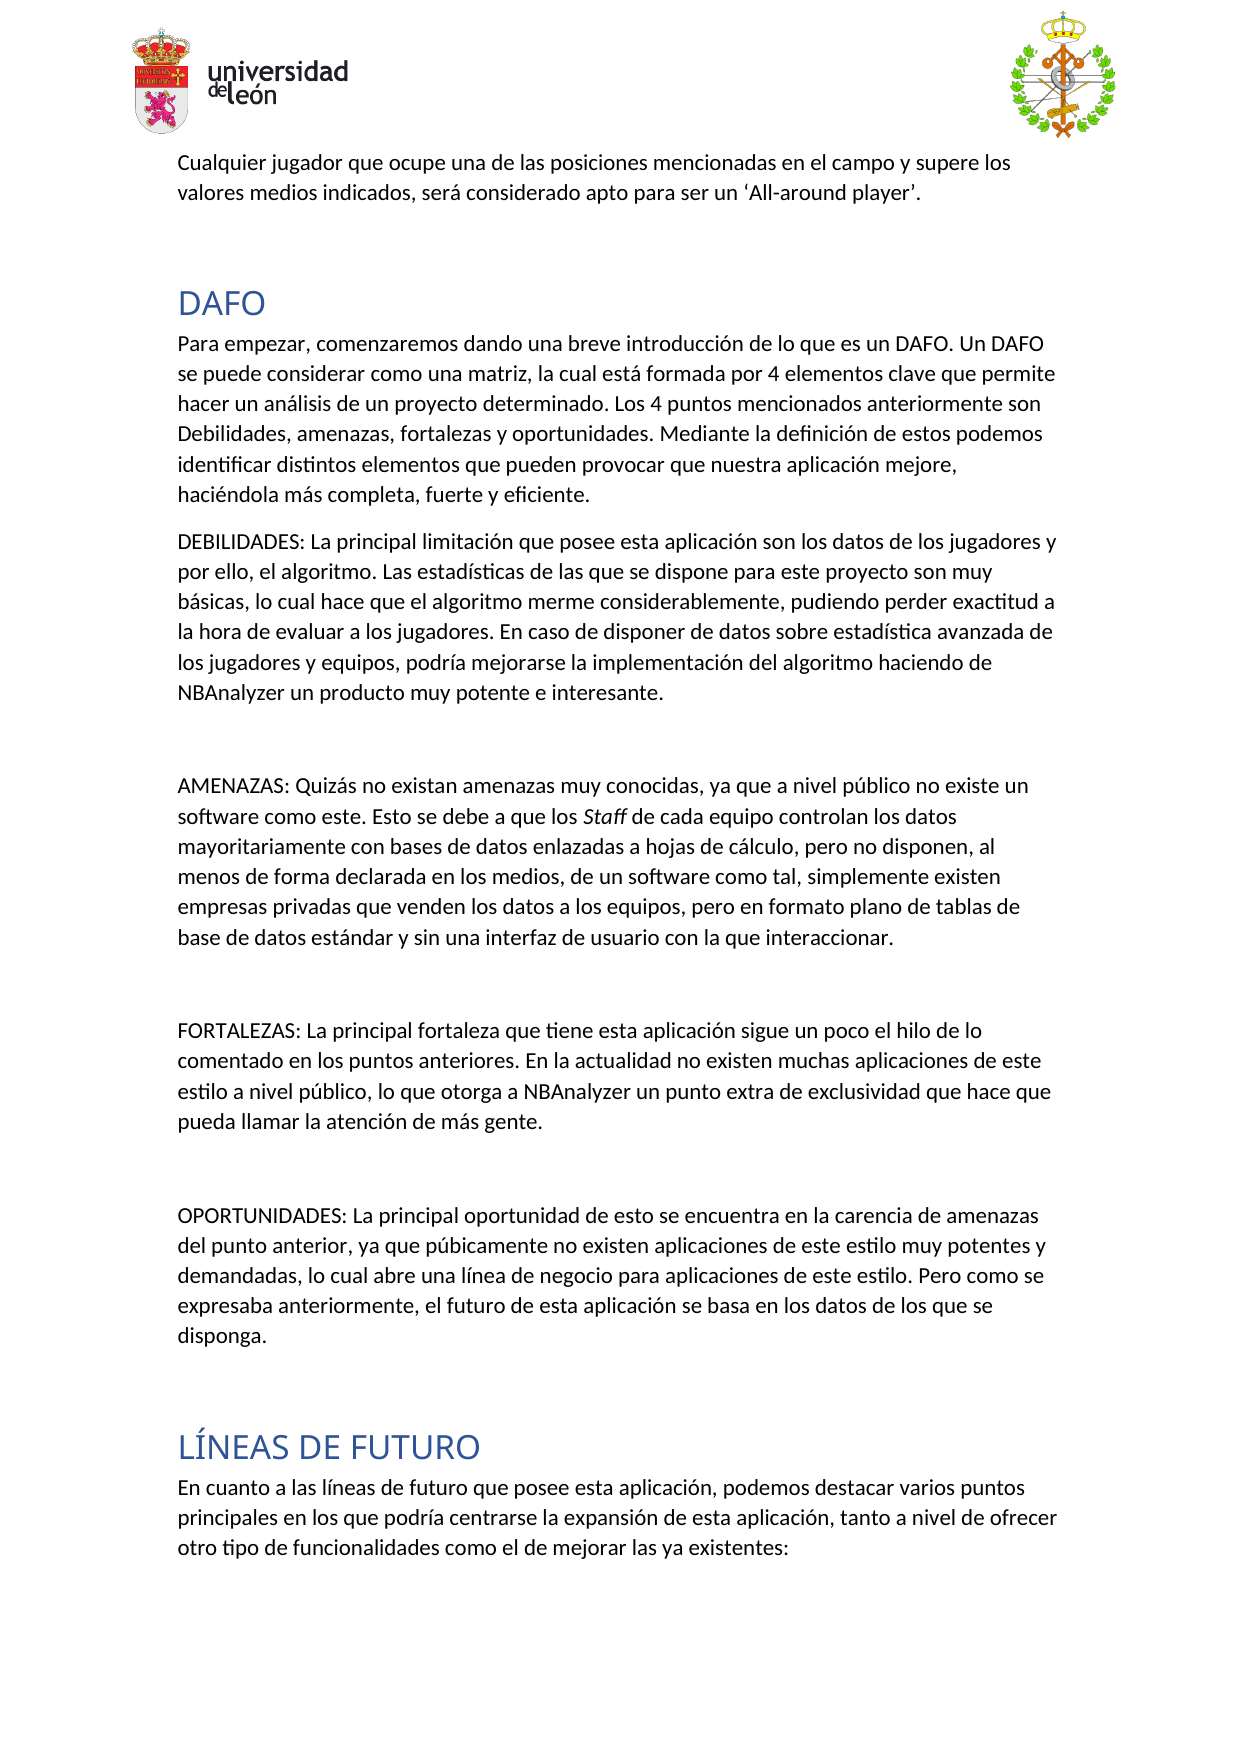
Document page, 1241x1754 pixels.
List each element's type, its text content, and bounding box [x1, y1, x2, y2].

text Para empezar, comenzaremos dando una breve introducción de lo que es un DAFO. Un DAFO se puede considerar como una matriz, la cual está formada por 4 elementos clave que permite hacer un análisis de un proyecto determinado. Los 4 puntos mencionados anteriormente son Debilidades, amenazas, fortalezas y oportunidades. Mediante la definición de estos podemos identificar distintos elementos que pueden provocar que nuestra aplicación mejore, haciéndola más completa, fuerte y eficiente. [177, 329, 1063, 508]
text OPORTUNIDADES: La principal oportunidad de esto se encuentra en la carencia de amenazas del punto anterior, ya que púbicamente no existen aplicaciones de este estilo muy potentes y demandadas, lo cual abre una línea de negocio para aplicaciones de este estilo. Pero como se expresaba anteriormente, el futuro de esta aplicación se basa en los datos de los que se disponga. [177, 1201, 1063, 1349]
subtitle LÍNEAS DE FUTURO [177, 1424, 1063, 1469]
text DEBILIDADES: La principal limitación que posee esta aplicación son los datos de los jugadores y por ello, el algoritmo. Las estadísticas de las que se dispone para este proyecto son muy básicas, lo cual hace que el algoritmo merme considerablemente, pudiendo perder exactitud a la hora de evaluar a los jugadores. En caso de disponer de datos sobre estadística avanzada de los jugadores y equipos, podría mejorarse la implementación del algoritmo haciendo de NBAnalyzer un producto muy potente e interesante. [177, 527, 1063, 706]
subtitle DAFO [177, 280, 1063, 325]
text AMENAZAS: Quizás no existan amenazas muy conocidas, ya que a nivel público no existe un software como este. Esto se debe a que los Staff de cada equipo controlan los datos mayoritariamente con bases de datos enlazadas a hojas de cálculo, pero no disponen, al menos de forma declarada en los medios, de un software como tal, simplemente existen empresas privadas que venden los datos a los equipos, pero en formato plano de tablas de base de datos estándar y sin una interfaz de usuario con la que interaccionar. [177, 772, 1063, 951]
text FORTALEZAS: La principal fortaleza que tiene esta aplicación sigue un poco el hilo de lo comentado en los puntos anteriores. En la actualidad no existen muchas aplicaciones de este estilo a nivel público, lo que otorga a NBAnalyzer un punto extra de exclusividad que hace que pueda llamar la atención de más gente. [177, 1016, 1063, 1135]
picture [1010, 11, 1116, 138]
text En cuanto a las líneas de futuro que posee esta aplicación, podemos destacar varios puntos principales en los que podría centrarse la expansión de esta aplicación, tanto a nivel de ofrecer otro tipo de funcionalidades como el de mejorar las ya existentes: [177, 1473, 1063, 1561]
picture [118, 15, 361, 147]
